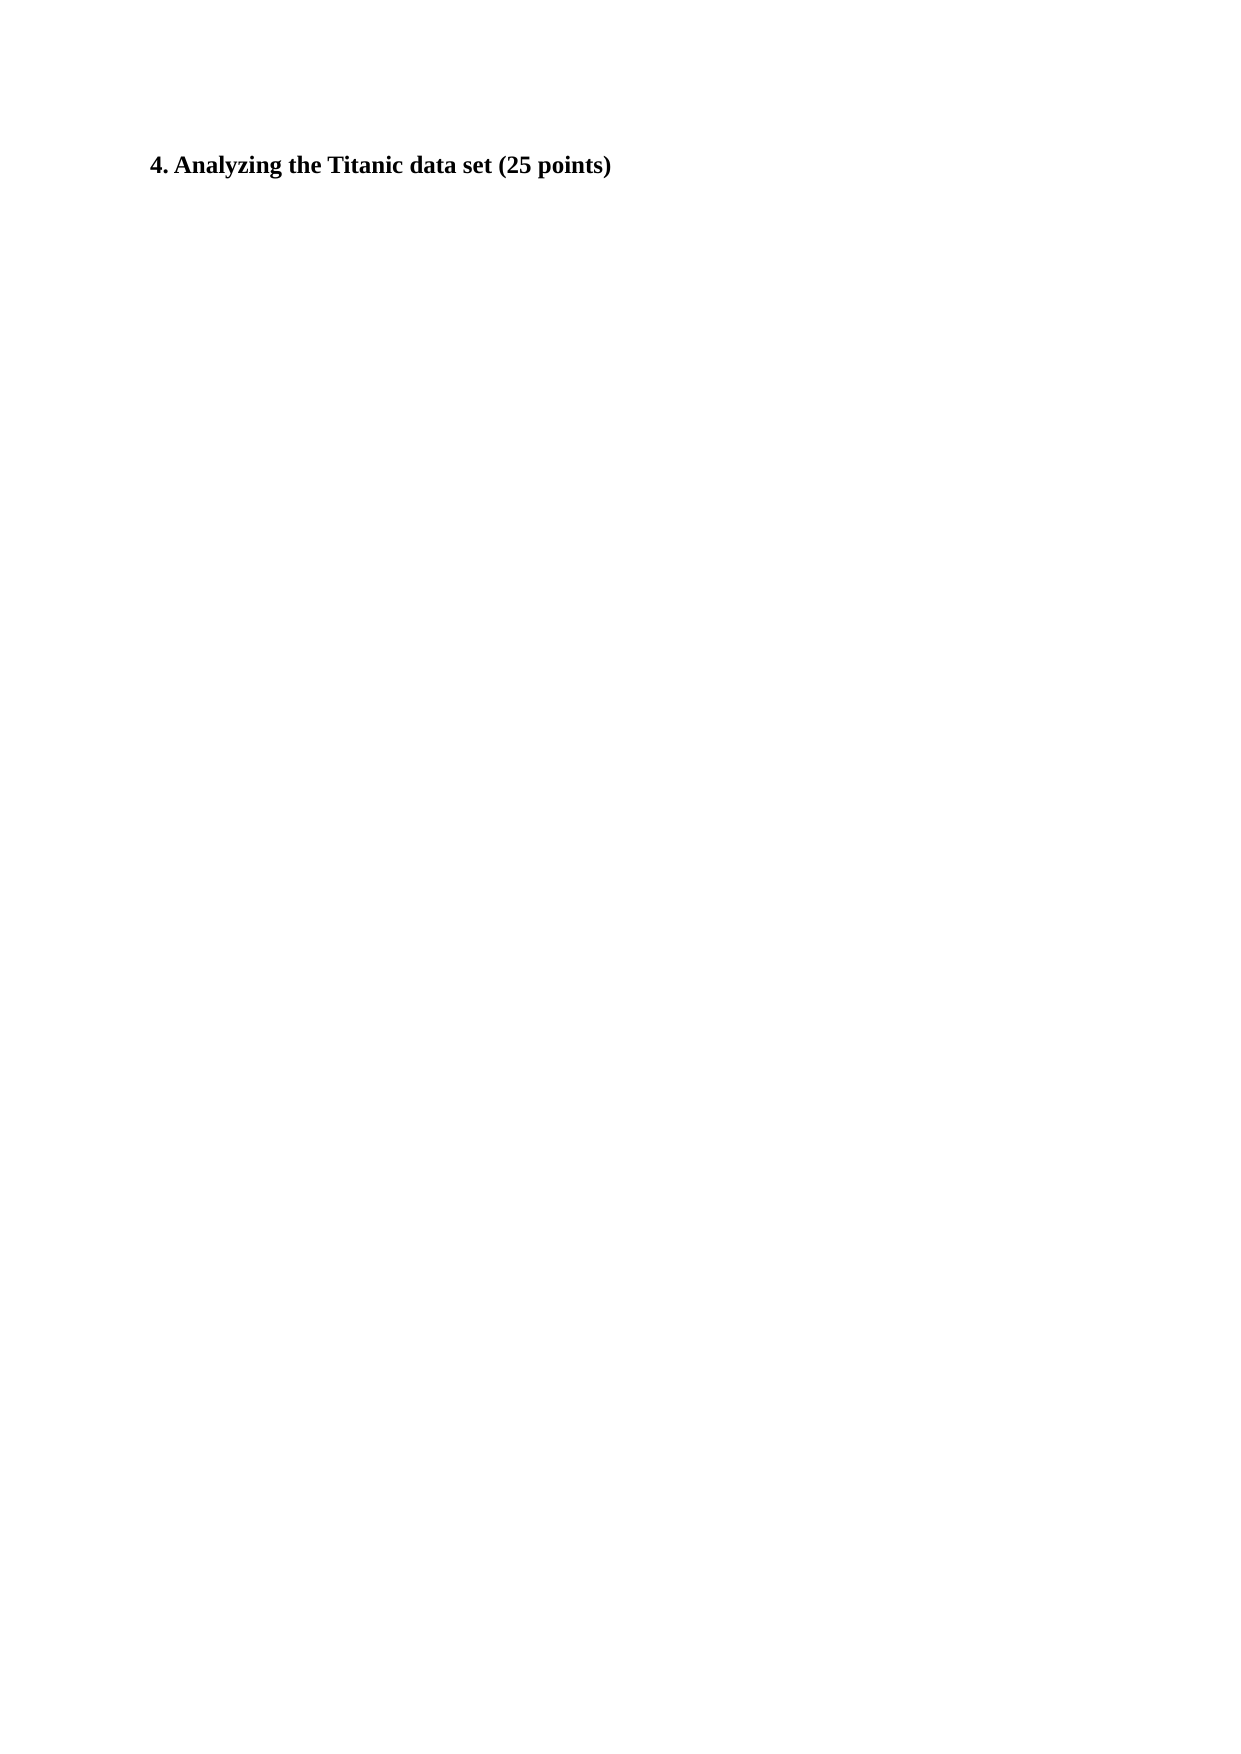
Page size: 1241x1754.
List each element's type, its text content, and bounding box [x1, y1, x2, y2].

text 4. Analyzing the Titanic data set (25 points) [150, 150, 1090, 179]
